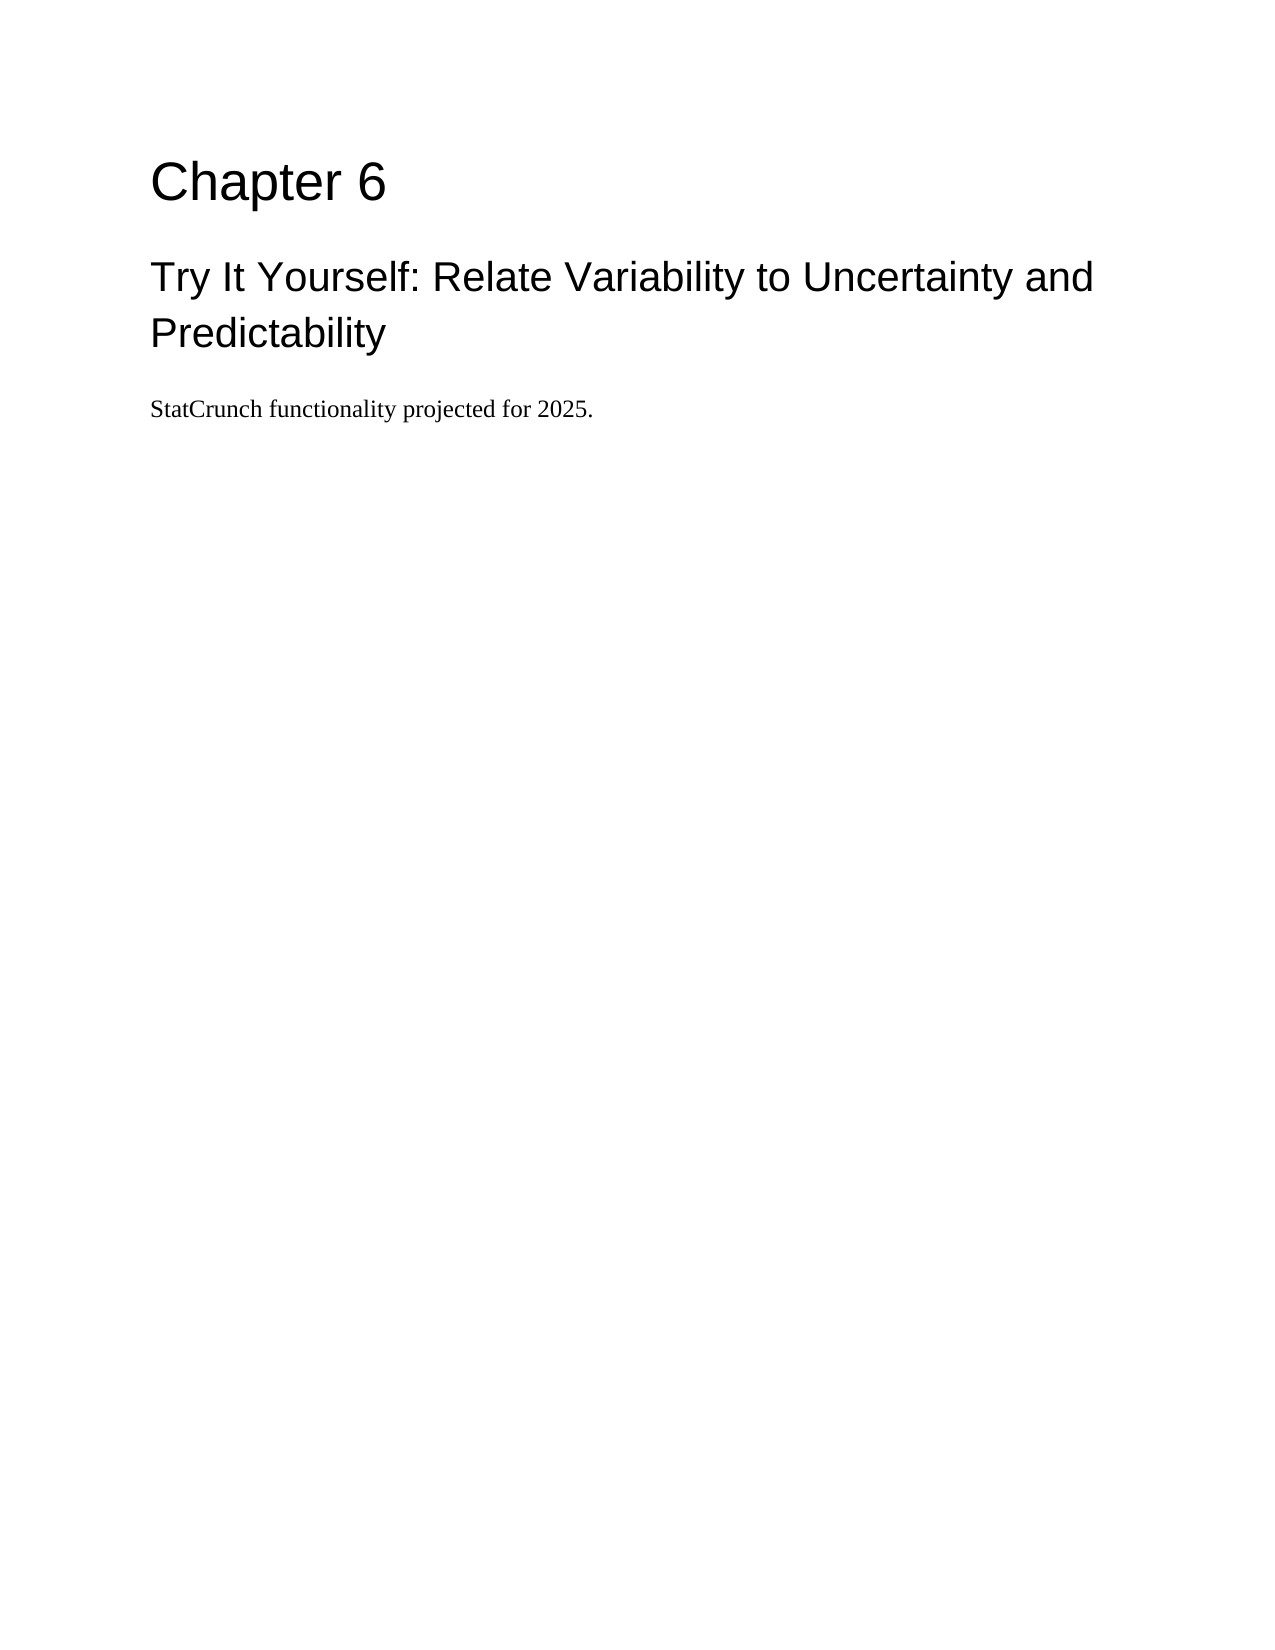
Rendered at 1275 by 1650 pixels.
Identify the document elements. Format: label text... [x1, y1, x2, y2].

subtitle Try It Yourself: Relate Variability to Uncertainty and Predictability [150, 253, 1125, 356]
title Chapter 6 [150, 150, 1125, 212]
text StatCrunch functionality projected for 2025. [150, 394, 1125, 423]
